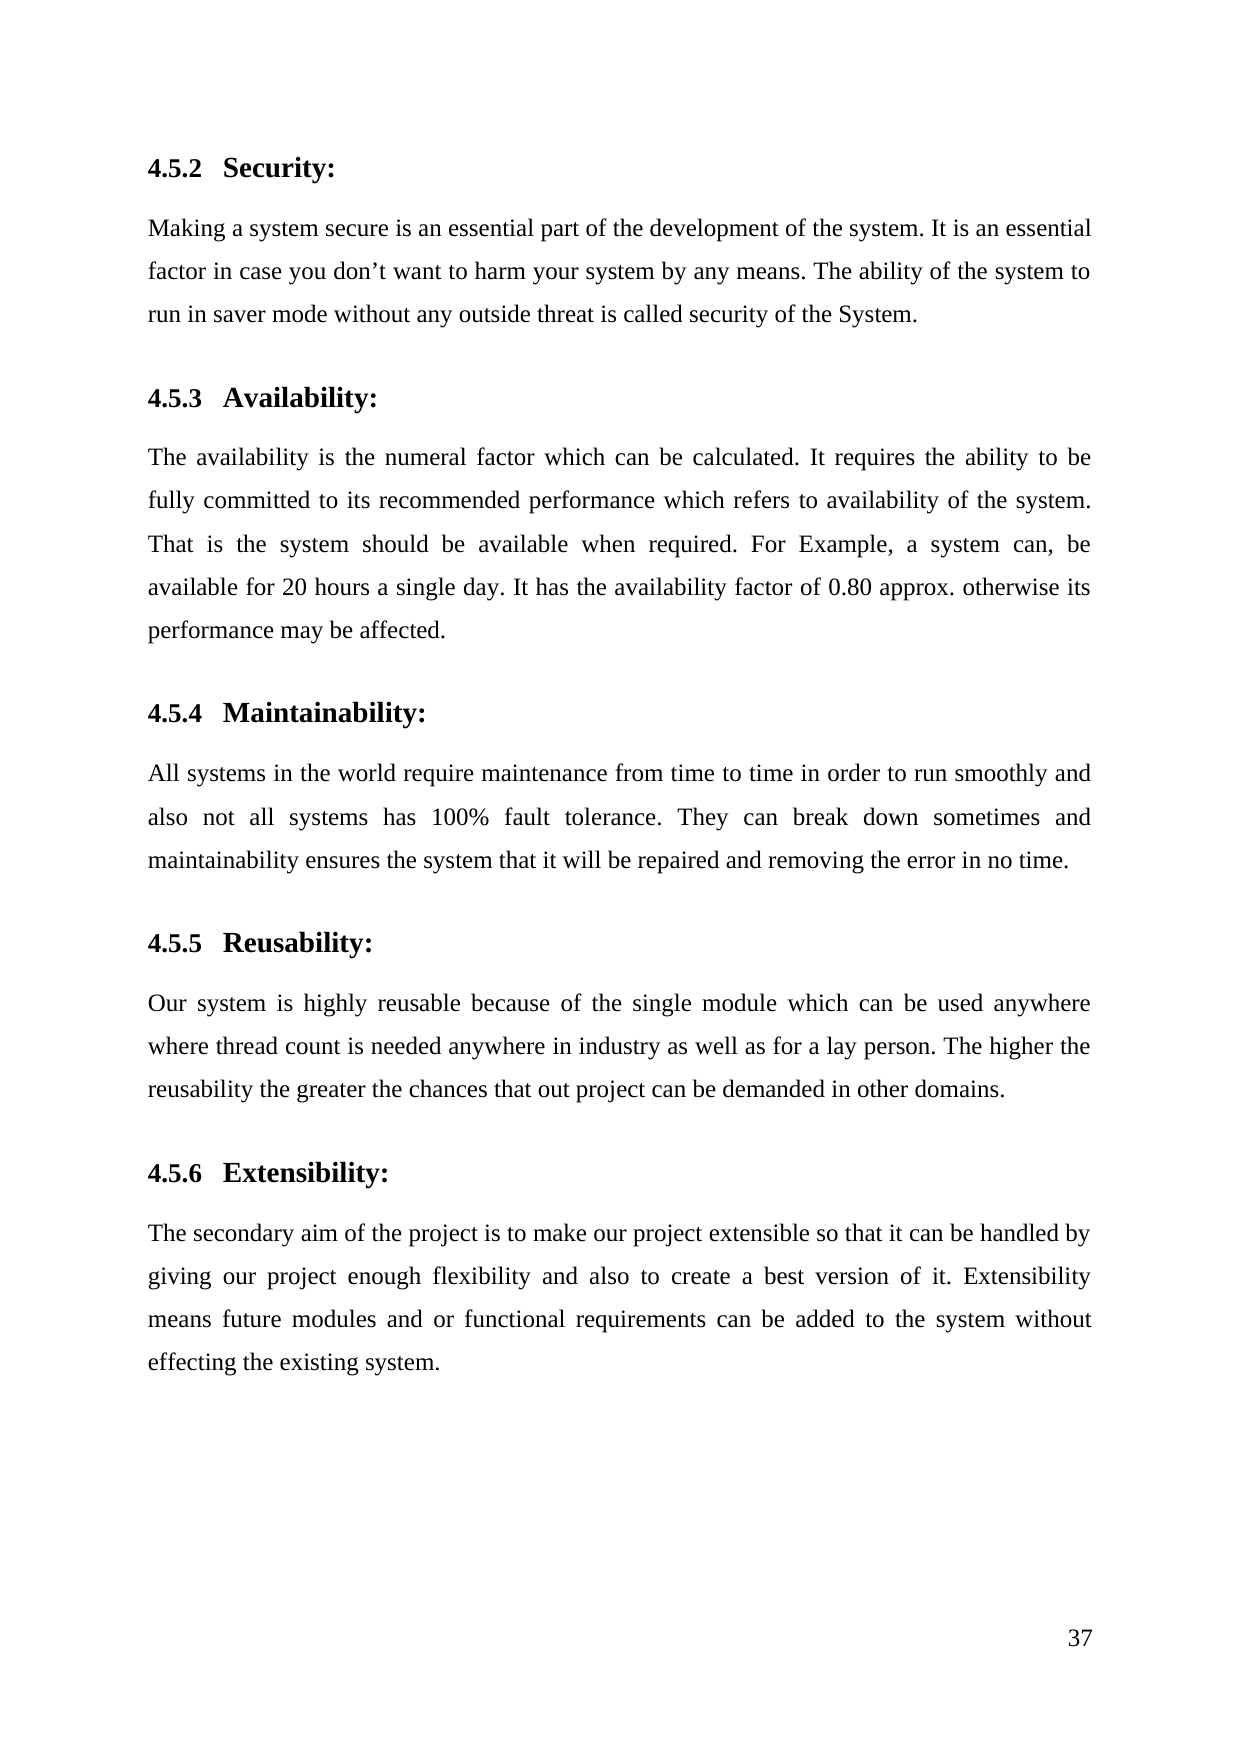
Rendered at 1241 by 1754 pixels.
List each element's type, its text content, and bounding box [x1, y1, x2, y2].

subtitle Maintainability: [148, 696, 1092, 729]
subtitle Reusability: [148, 925, 1092, 959]
subtitle Extensibility: [148, 1155, 1092, 1188]
subtitle Security: [148, 150, 1092, 183]
text Our system is highly reusable because of the single module which can be used anywhere where thread count is needed anywhere in industry as well as for a lay person. The higher the reusability the greater the chances that out project can be demanded in other domains. [148, 988, 1092, 1103]
text Making a system secure is an essential part of the development of the system. It is an essential factor in case you don’t want to harm your system by any means. The ability of the system to run in saver mode without any outside threat is called security of the System. [148, 213, 1092, 328]
text The secondary aim of the project is to make our project extensible so that it can be handled by giving our project enough flexibility and also to create a best version of it. Extensibility means future modules and or functional requirements can be added to the system without effecting the existing system. [148, 1218, 1092, 1376]
text The availability is the numeral factor which can be calculated. It requires the ability to be fully committed to its recommended performance which refers to availability of the system. That is the system should be available when required. For Example, a system can, be available for 20 hours a single day. It has the availability factor of 0.80 approx. otherwise its performance may be affected. [148, 442, 1092, 644]
subtitle Availability: [148, 380, 1092, 413]
text All systems in the world require maintenance from time to time in order to run smoothly and also not all systems has 100% fault tolerance. They can break down sometimes and maintainability ensures the system that it will be repaired and removing the error in no time. [148, 758, 1092, 873]
